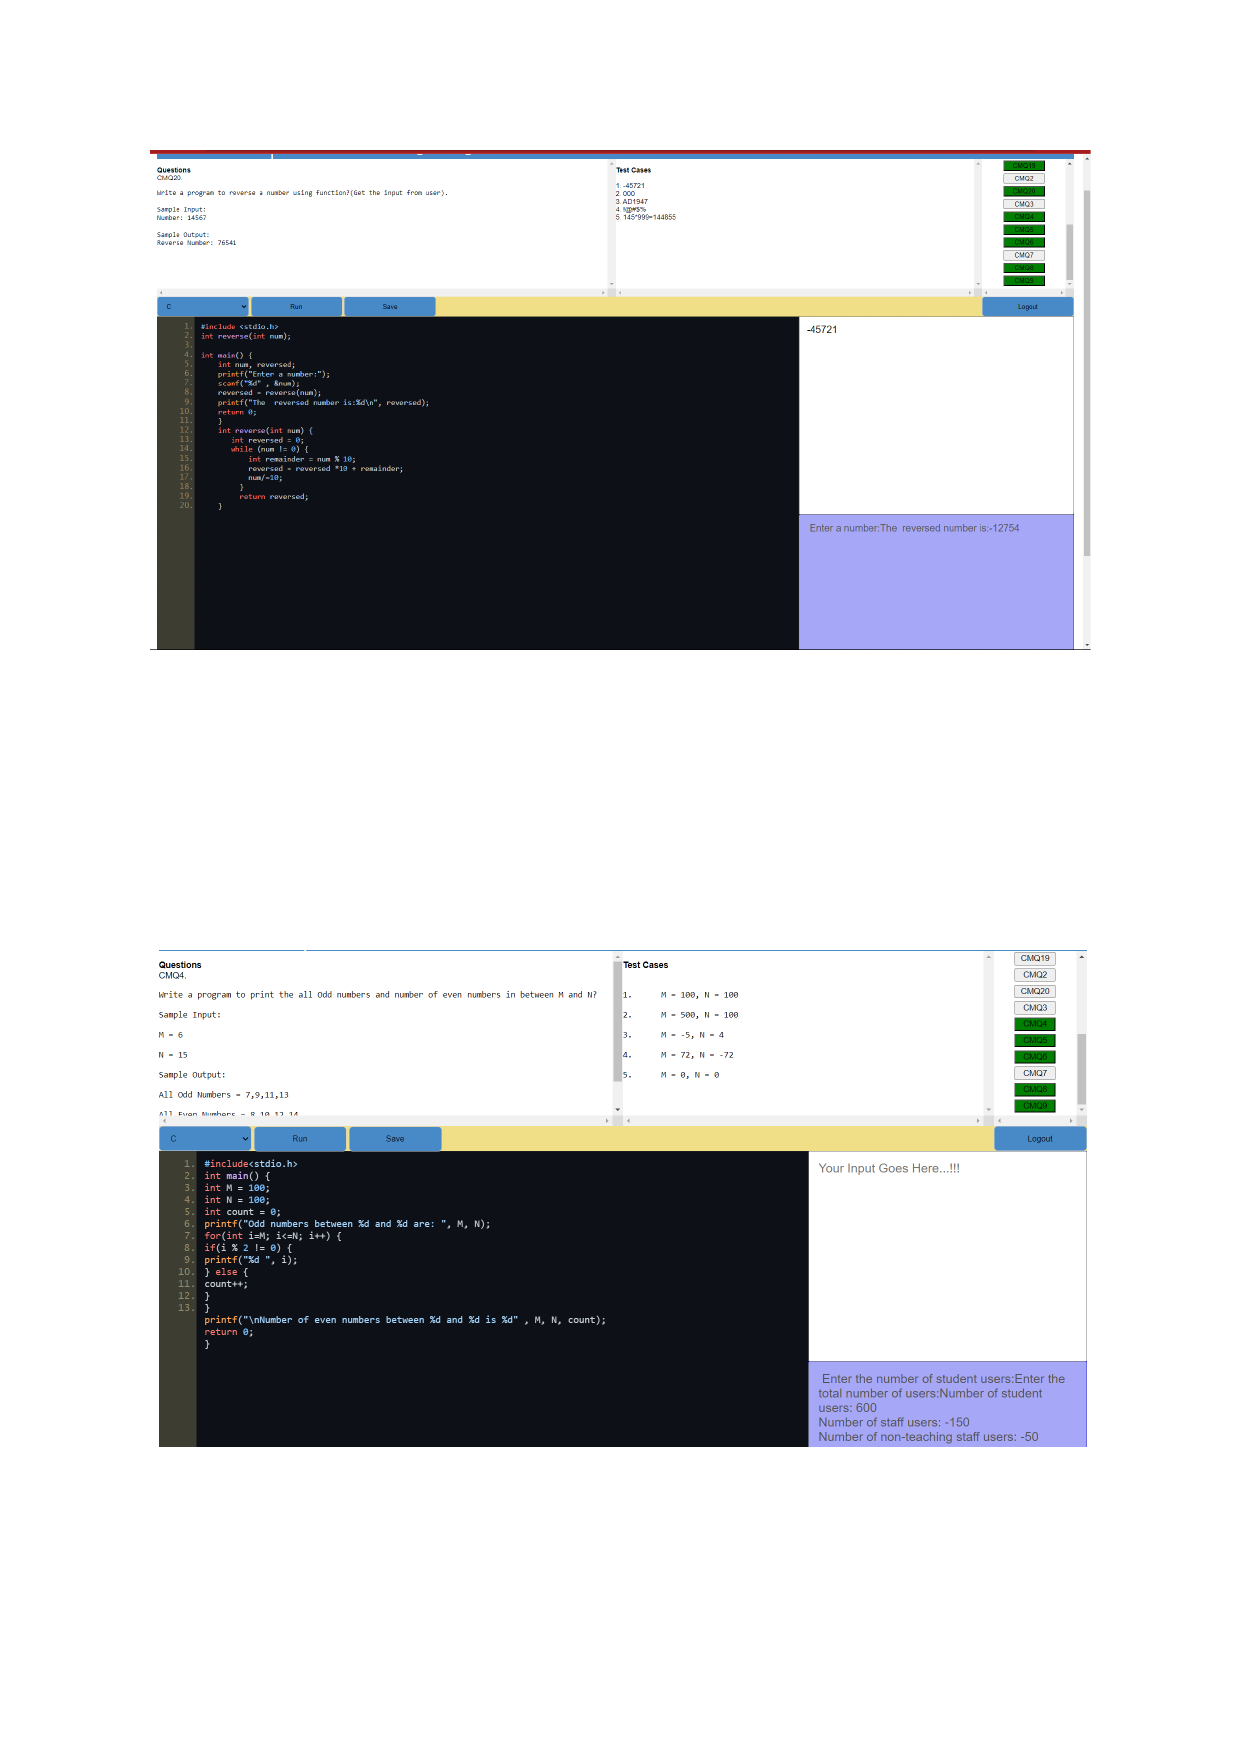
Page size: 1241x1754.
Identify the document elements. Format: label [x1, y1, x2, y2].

picture [150, 150, 1091, 650]
picture [150, 950, 1089, 1447]
